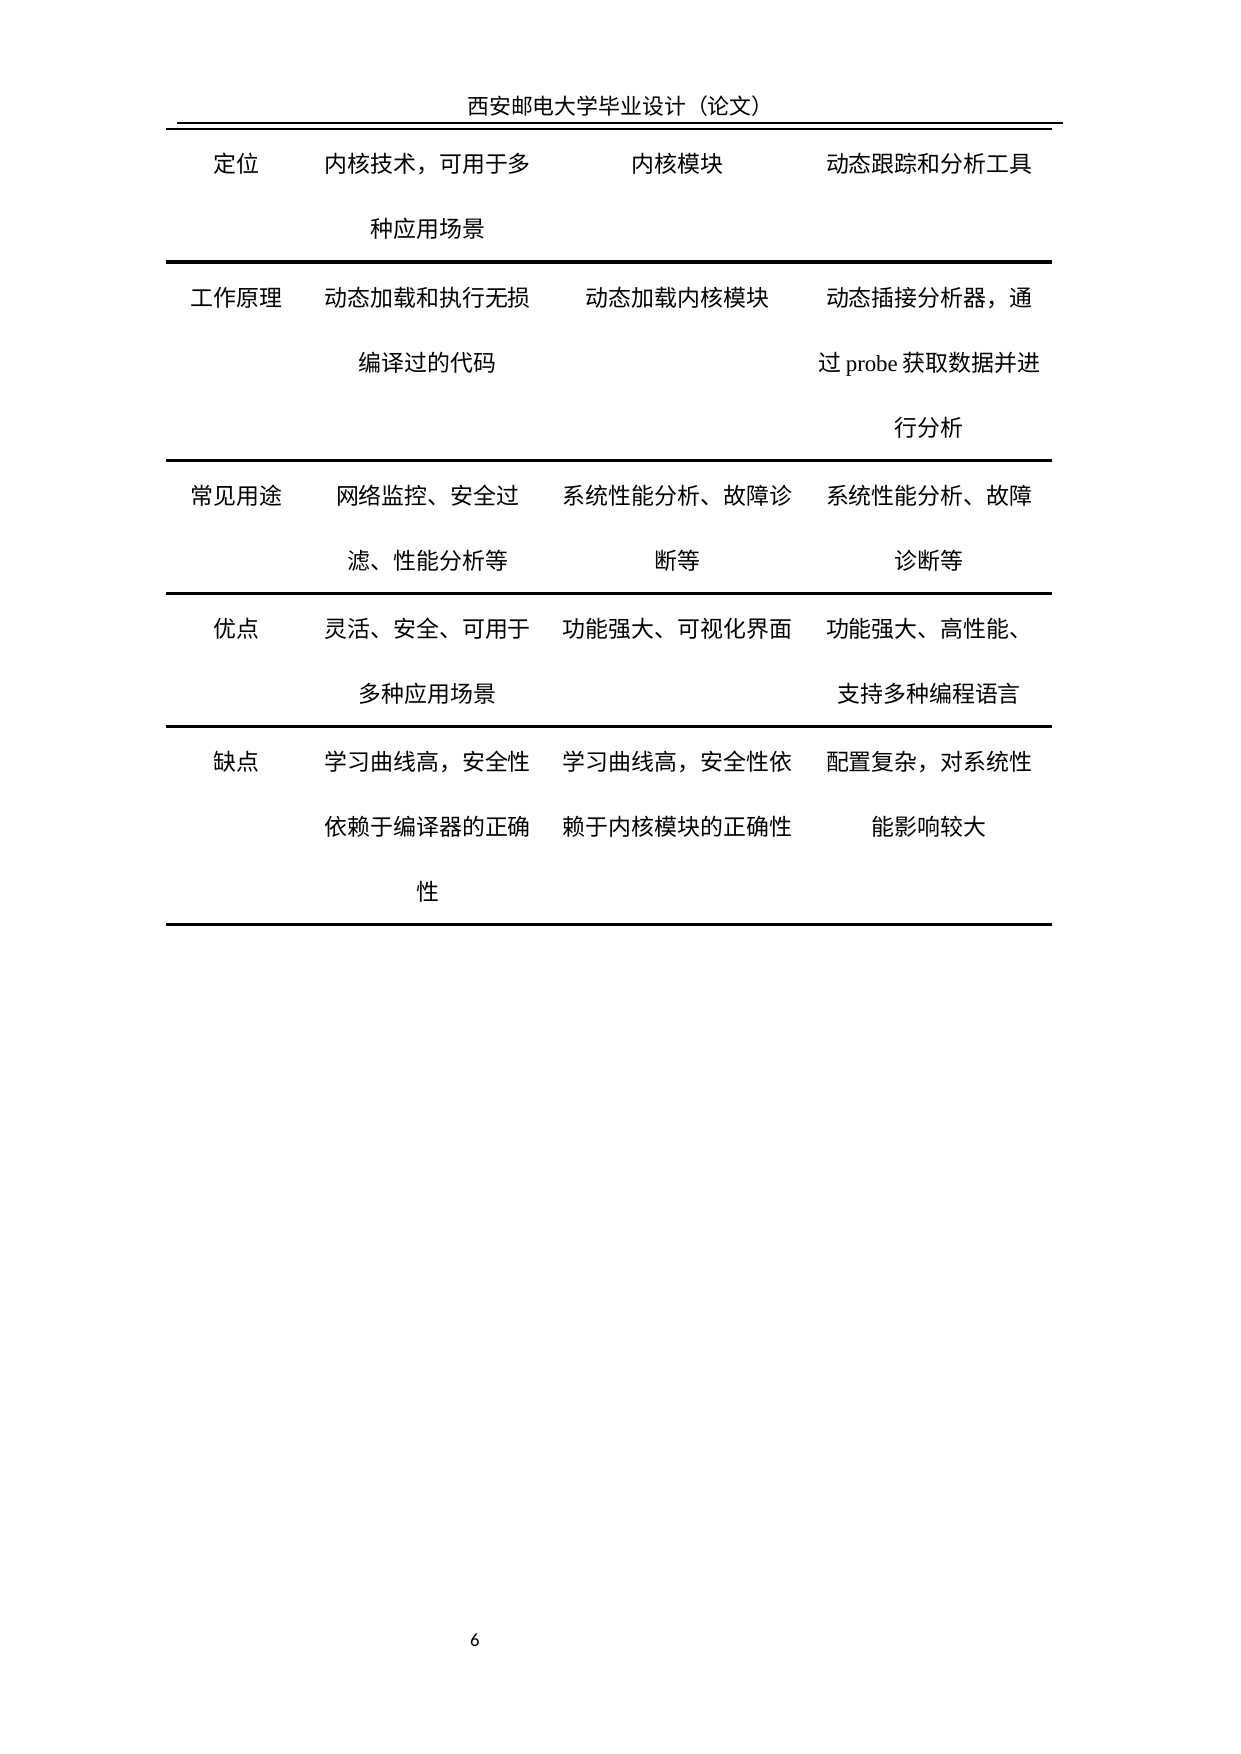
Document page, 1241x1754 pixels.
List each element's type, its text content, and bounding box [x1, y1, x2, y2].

table_cell 学习曲线高，安全性依赖于编译器的正确性 [306, 728, 548, 923]
table_cell 动态跟踪和分析工具 [806, 130, 1052, 260]
table_cell 动态加载和执行无损编译过的代码 [306, 264, 548, 458]
table_cell 功能强大、可视化界面 [549, 595, 806, 725]
table_cell 灵活、安全、可用于多种应用场景 [306, 595, 548, 725]
table_cell 缺点 [166, 728, 306, 923]
table_cell 内核模块 [549, 130, 806, 260]
table_cell 配置复杂，对系统性能影响较大 [806, 728, 1052, 923]
table_cell 定位 [166, 130, 306, 260]
table_cell 内核技术，可用于多种应用场景 [306, 130, 548, 260]
table_cell 功能强大、高性能、支持多种编程语言 [806, 595, 1052, 725]
table_cell 工作原理 [166, 264, 306, 458]
table_cell 常见用途 [166, 462, 306, 592]
table_cell 动态加载内核模块 [549, 264, 806, 458]
table_cell 动态插接分析器，通过probe获取数据并进行分析 [806, 264, 1052, 458]
table_cell 系统性能分析、故障诊断等 [806, 462, 1052, 592]
table_cell 学习曲线高，安全性依赖于内核模块的正确性 [549, 728, 806, 923]
table_cell 优点 [166, 595, 306, 725]
table_cell 网络监控、安全过滤、性能分析等 [306, 462, 548, 592]
table_cell 系统性能分析、故障诊断等 [549, 462, 806, 592]
